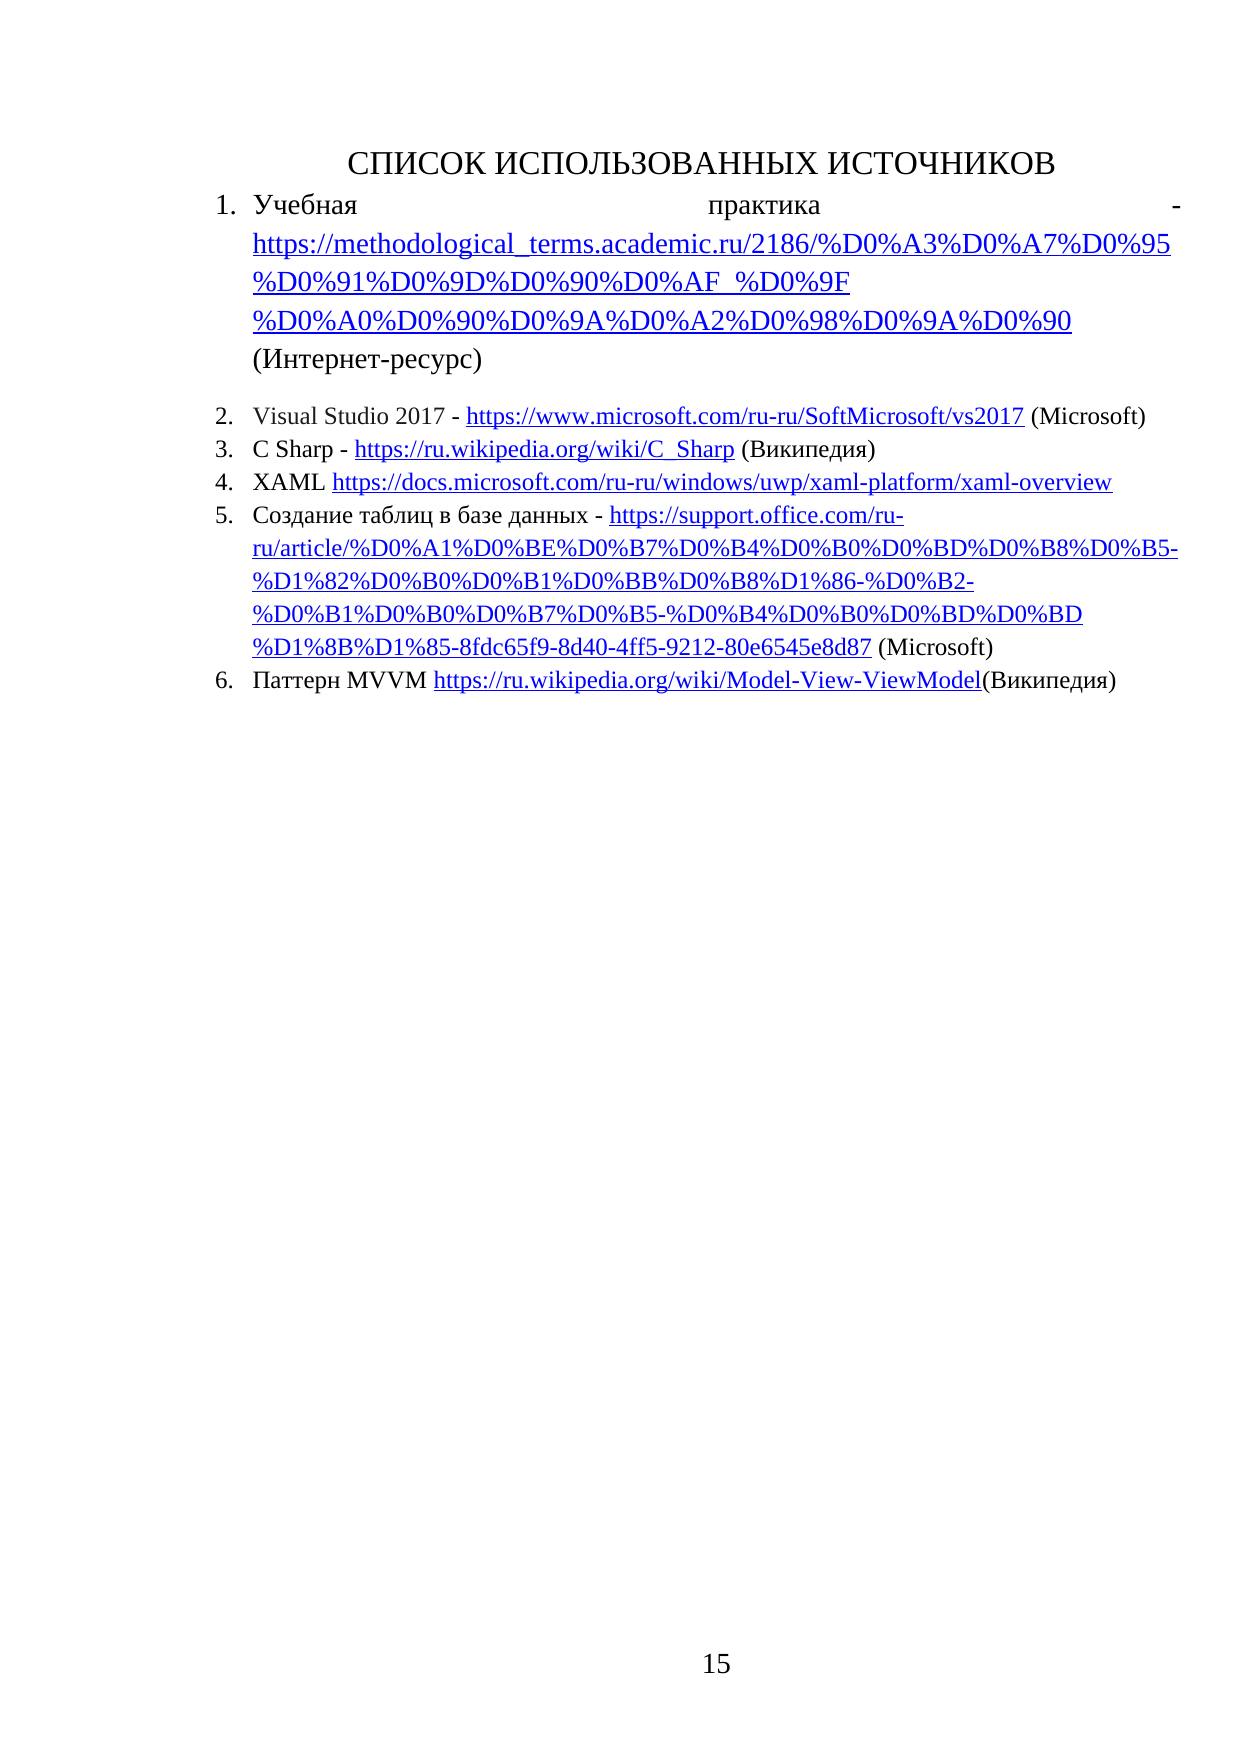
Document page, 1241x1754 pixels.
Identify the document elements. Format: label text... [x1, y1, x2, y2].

list C Sharp - https://ru.wikipedia.org/wiki/C_Sharp (Википедия) [215, 434, 1181, 462]
list Учебная практика - https://methodological_terms.academic.ru/2186/%D0%A3%D0%A7%D0%95%D0%91%D0%9D%D0%90%D0%AF_%D0%9F%D0%A0%D0%90%D0%9A%D0%A2%D0%98%D0%9A%D0%90 (Интернет-ресурс) [215, 187, 1181, 375]
list XAML https://docs.microsoft.com/ru-ru/windows/uwp/xaml-platform/xaml-overview [215, 467, 1181, 496]
list Паттерн MVVM https://ru.wikipedia.org/wiki/Model-View-ViewModel(Википедия) [215, 665, 1181, 694]
list Visual Studio 2017 - https://www.microsoft.com/ru-ru/SoftMicrosoft/vs2017 (Microsoft) [215, 401, 1181, 429]
list Создание таблиц в базе данных - https://support.office.com/ru-ru/article/%D0%A1%D0%BE%D0%B7%D0%B4%D0%B0%D0%BD%D0%B8%D0%B5-%D1%82%D0%B0%D0%B1%D0%BB%D0%B8%D1%86-%D0%B2-%D0%B1%D0%B0%D0%B7%D0%B5-%D0%B4%D0%B0%D0%BD%D0%BD%D1%8B%D1%85-8fdc65f9-8d40-4ff5-9212-80e6545e8d87 (Microsoft) [215, 500, 1181, 661]
subtitle СПИСОК ИСПОЛЬЗОВАННЫХ ИСТОЧНИКОВ [222, 143, 1181, 181]
